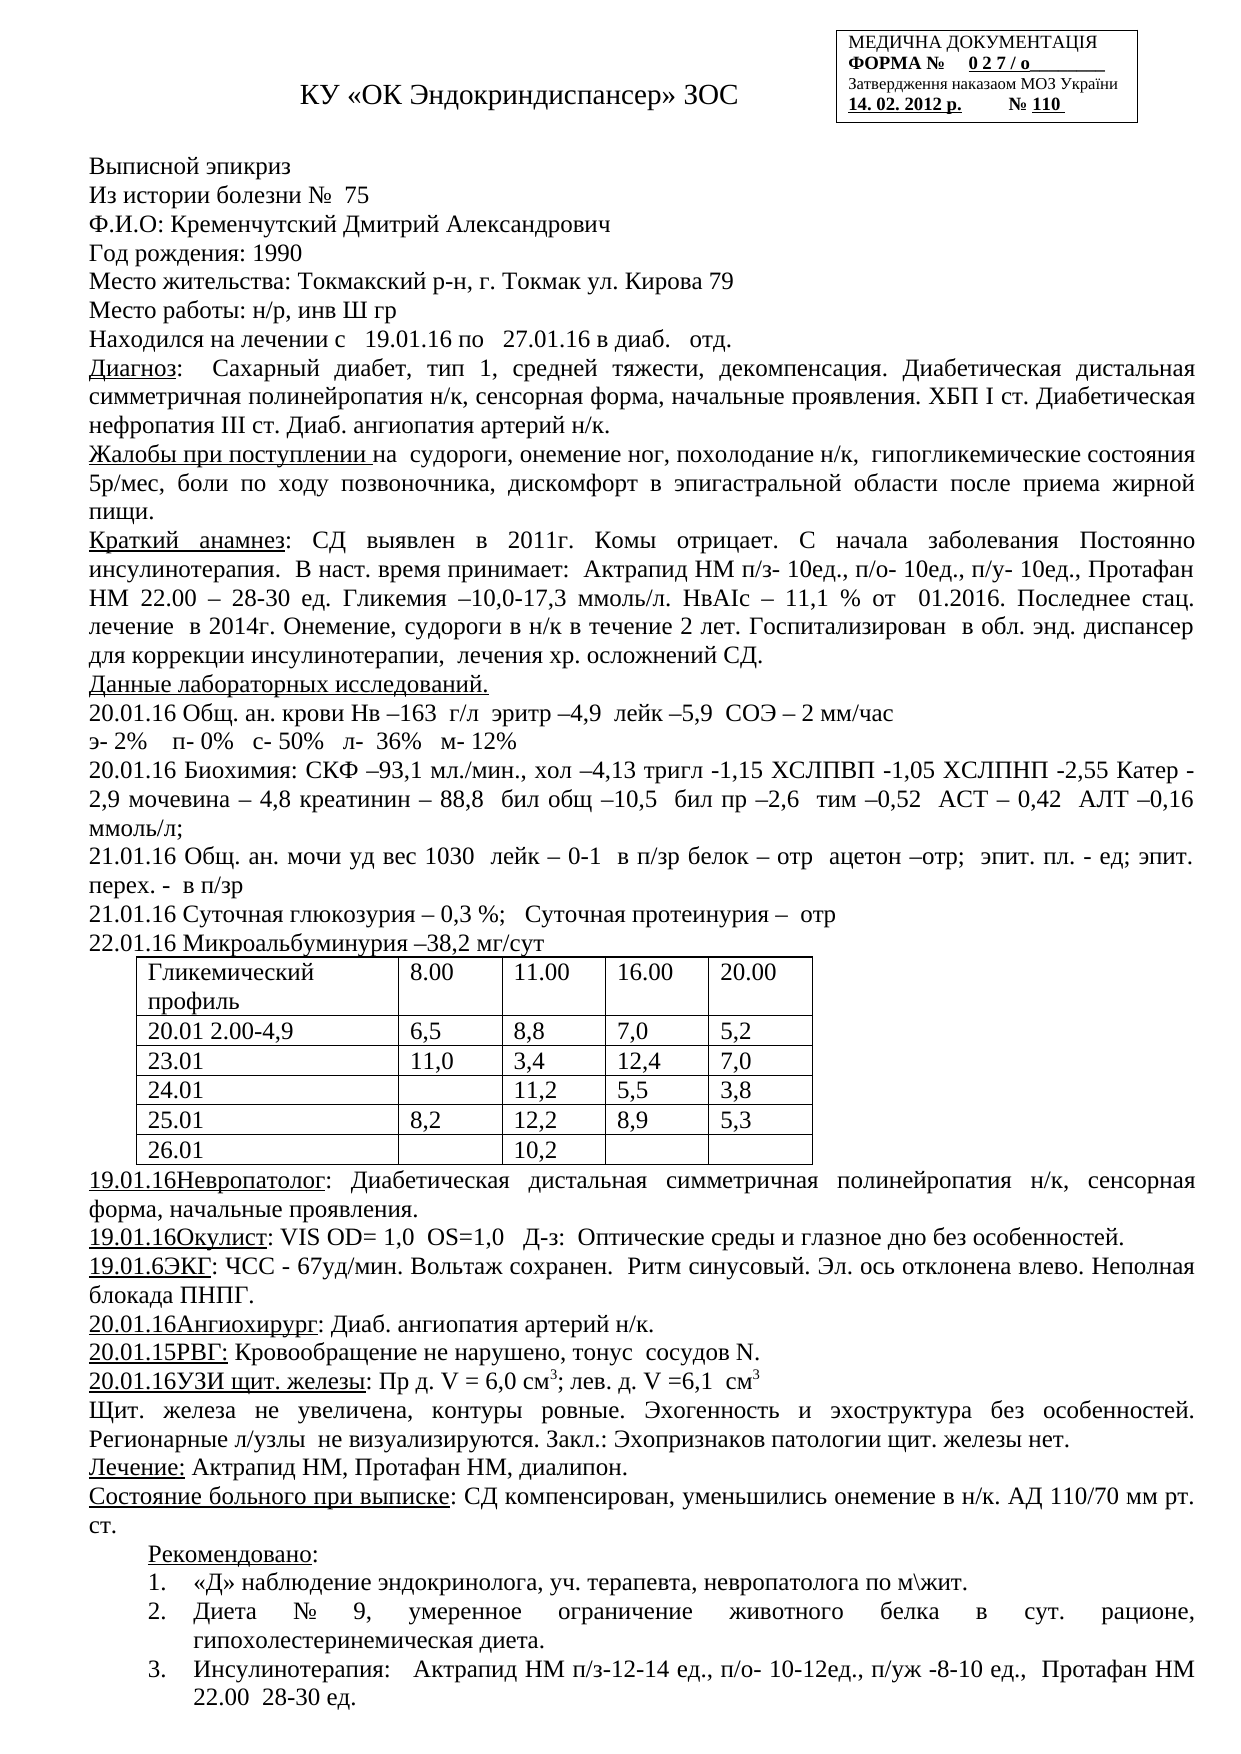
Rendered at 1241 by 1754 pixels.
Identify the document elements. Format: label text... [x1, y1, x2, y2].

text 20.01.16Ангиохирург: Диаб. ангиопатия артерий н/к. [89, 1309, 1196, 1337]
text 20.01.15РВГ: Кровообращение не нарушено, тонус сосудов N. [89, 1337, 1196, 1366]
text Год рождения: 1990 [89, 238, 1196, 266]
subtitle Ф.И.О: Кременчутский Дмитрий Александрович [89, 209, 1196, 238]
table_header Гликемический профиль [137, 958, 398, 1015]
table_header 11.00 [503, 958, 605, 1015]
list Инсулинотерапия: Актрапид НМ п/з-12-14 ед., п/о- 10-12ед., п/уж -8-10 ед., Протафан НМ 22.00 28-30 ед. [148, 1654, 1196, 1711]
subtitle Выписной эпикриз [89, 151, 1202, 180]
table_cell 7,0 [606, 1016, 708, 1045]
table_header 8.00 [399, 958, 502, 1015]
text э- 2% п- 0% с- 50% л- 36% м- 12% [89, 726, 1196, 755]
text 19.01.16Окулист: VIS OD= 1,0 OS=1,0 Д-з: Оптические среды и глазное дно без особенностей. [89, 1222, 1196, 1251]
text 20.01.16 Биохимия: СКФ –93,1 мл./мин., хол –4,13 тригл -1,15 ХСЛПВП -1,05 ХСЛПНП -2,55 Катер -2,9 мочевина – 4,8 креатинин – 88,8 бил общ –10,5 бил пр –2,6 тим –0,52 АСТ – 0,42 АЛТ –0,16 ммоль/л; [89, 755, 1196, 841]
list «Д» наблюдение эндокринолога, уч. терапевта, невропатолога по м\жит. [148, 1567, 1196, 1596]
table_cell 10,2 [503, 1135, 605, 1164]
text 19.01.16Невропатолог: Диабетическая дистальная симметричная полинейропатия н/к, сенсорная форма, начальные проявления. [89, 1165, 1196, 1222]
text Лечение: Актрапид НМ, Протафан НМ, диалипон. [89, 1452, 1196, 1481]
list Диета № 9, умеренное ограничение животного белка в сут. рационе, гипохолестеринемическая диета. [148, 1596, 1196, 1654]
table_cell [399, 1135, 502, 1164]
subtitle Из истории болезни № 75 [89, 180, 1196, 209]
text 19.01.6ЭКГ: ЧСС - 67уд/мин. Вольтаж сохранен. Ритм синусовый. Эл. ось отклонена влево. Неполная блокада ПНПГ. [89, 1251, 1196, 1309]
table_cell 11,2 [503, 1076, 605, 1104]
text Место жительства: Токмакский р-н, г. Токмак ул. Кирова 79 [89, 266, 1196, 295]
table_cell 8,9 [606, 1105, 708, 1134]
text Состояние больного при выписке: СД компенсирован, уменьшились онемение в н/к. АД 110/70 мм рт. ст. [89, 1481, 1196, 1539]
table_cell 23.01 [137, 1046, 398, 1074]
text Краткий анамнез: СД выявлен в 2011г. Комы отрицает. С начала заболевания Постоянно инсулинотерапия. В наст. время принимает: Актрапид НМ п/з- 10ед., п/о- 10ед., п/у- 10ед., Протафан НМ 22.00 – 28-30 ед. Гликемия –10,0-17,3 ммоль/л. НвАIс – 11,1 % от 01.2016. Последнее стац. лечение в 2014г. Онемение, судороги в н/к в течение 2 лет. Госпитализирован в обл. энд. диспансер для коррекции инсулинотерапии, лечения хр. осложнений СД. [89, 525, 1196, 669]
table_cell 6,5 [399, 1016, 502, 1045]
table_cell [399, 1076, 502, 1104]
table_cell 8,2 [399, 1105, 502, 1134]
text 20.01.16УЗИ щит. железы: Пр д. V = 6,0 см3; лев. д. V =6,1 см3 [89, 1366, 1196, 1395]
text Жалобы при поступлении на судороги, онемение ног, похолодание н/к, гипогликемические состояния 5р/мес, боли по ходу позвоночника, дискомфорт в эпигастральной области после приема жирной пищи. [89, 439, 1196, 525]
table_header 16.00 [606, 958, 708, 1015]
table_cell 8,8 [503, 1016, 605, 1045]
text Данные лабораторных исследований. [89, 669, 1196, 698]
text 21.01.16 Суточная глюкозурия – 0,3 %; Суточная протеинурия – отр [89, 899, 1196, 928]
table_cell 11,0 [399, 1046, 502, 1074]
table_cell 26.01 [137, 1135, 398, 1164]
subtitle 22.01.16 Микроальбуминурия –38,2 мг/сут [89, 928, 1196, 956]
table_cell 5,3 [709, 1105, 812, 1134]
table_cell 12,4 [606, 1046, 708, 1074]
text Место работы: н/р, инв Ш гр [89, 295, 1196, 324]
table_cell [606, 1135, 708, 1164]
table_cell 20.01 2.00-4,9 [137, 1016, 398, 1045]
table_cell 12,2 [503, 1105, 605, 1134]
subtitle 21.01.16 Общ. ан. мочи уд вес 1030 лейк – 0-1 в п/зр белок – отр ацетон –отр; эпит. пл. - ед; эпит. перех. - в п/зр [89, 841, 1196, 899]
table_cell 3,4 [503, 1046, 605, 1074]
table_cell 3,8 [709, 1076, 812, 1104]
text Находился на лечении с 19.01.16 по 27.01.16 в диаб. отд. [89, 324, 1196, 353]
table_cell 5,5 [606, 1076, 708, 1104]
table_cell [709, 1135, 812, 1164]
table_header 20.00 [709, 958, 812, 1015]
table_cell 5,2 [709, 1016, 812, 1045]
table_cell 25.01 [137, 1105, 398, 1134]
table_cell 24.01 [137, 1076, 398, 1104]
text Щит. железа не увеличена, контуры ровные. Эхогенность и эхоструктура без особенностей. Регионарные л/узлы не визуализируются. Закл.: Эхопризнаков патологии щит. железы нет. [89, 1395, 1196, 1452]
table_cell 7,0 [709, 1046, 812, 1074]
text 20.01.16 Общ. ан. крови Нв –163 г/л эритр –4,9 лейк –5,9 СОЭ – 2 мм/час [89, 698, 1196, 726]
text Диагноз: Сахарный диабет, тип 1, средней тяжести, декомпенсация. Диабетическая дистальная симметричная полинейропатия н/к, сенсорная форма, начальные проявления. ХБП I ст. Диабетическая нефропатия III ст. Диаб. ангиопатия артерий н/к. [89, 353, 1196, 439]
text Рекомендовано: [148, 1539, 1196, 1567]
